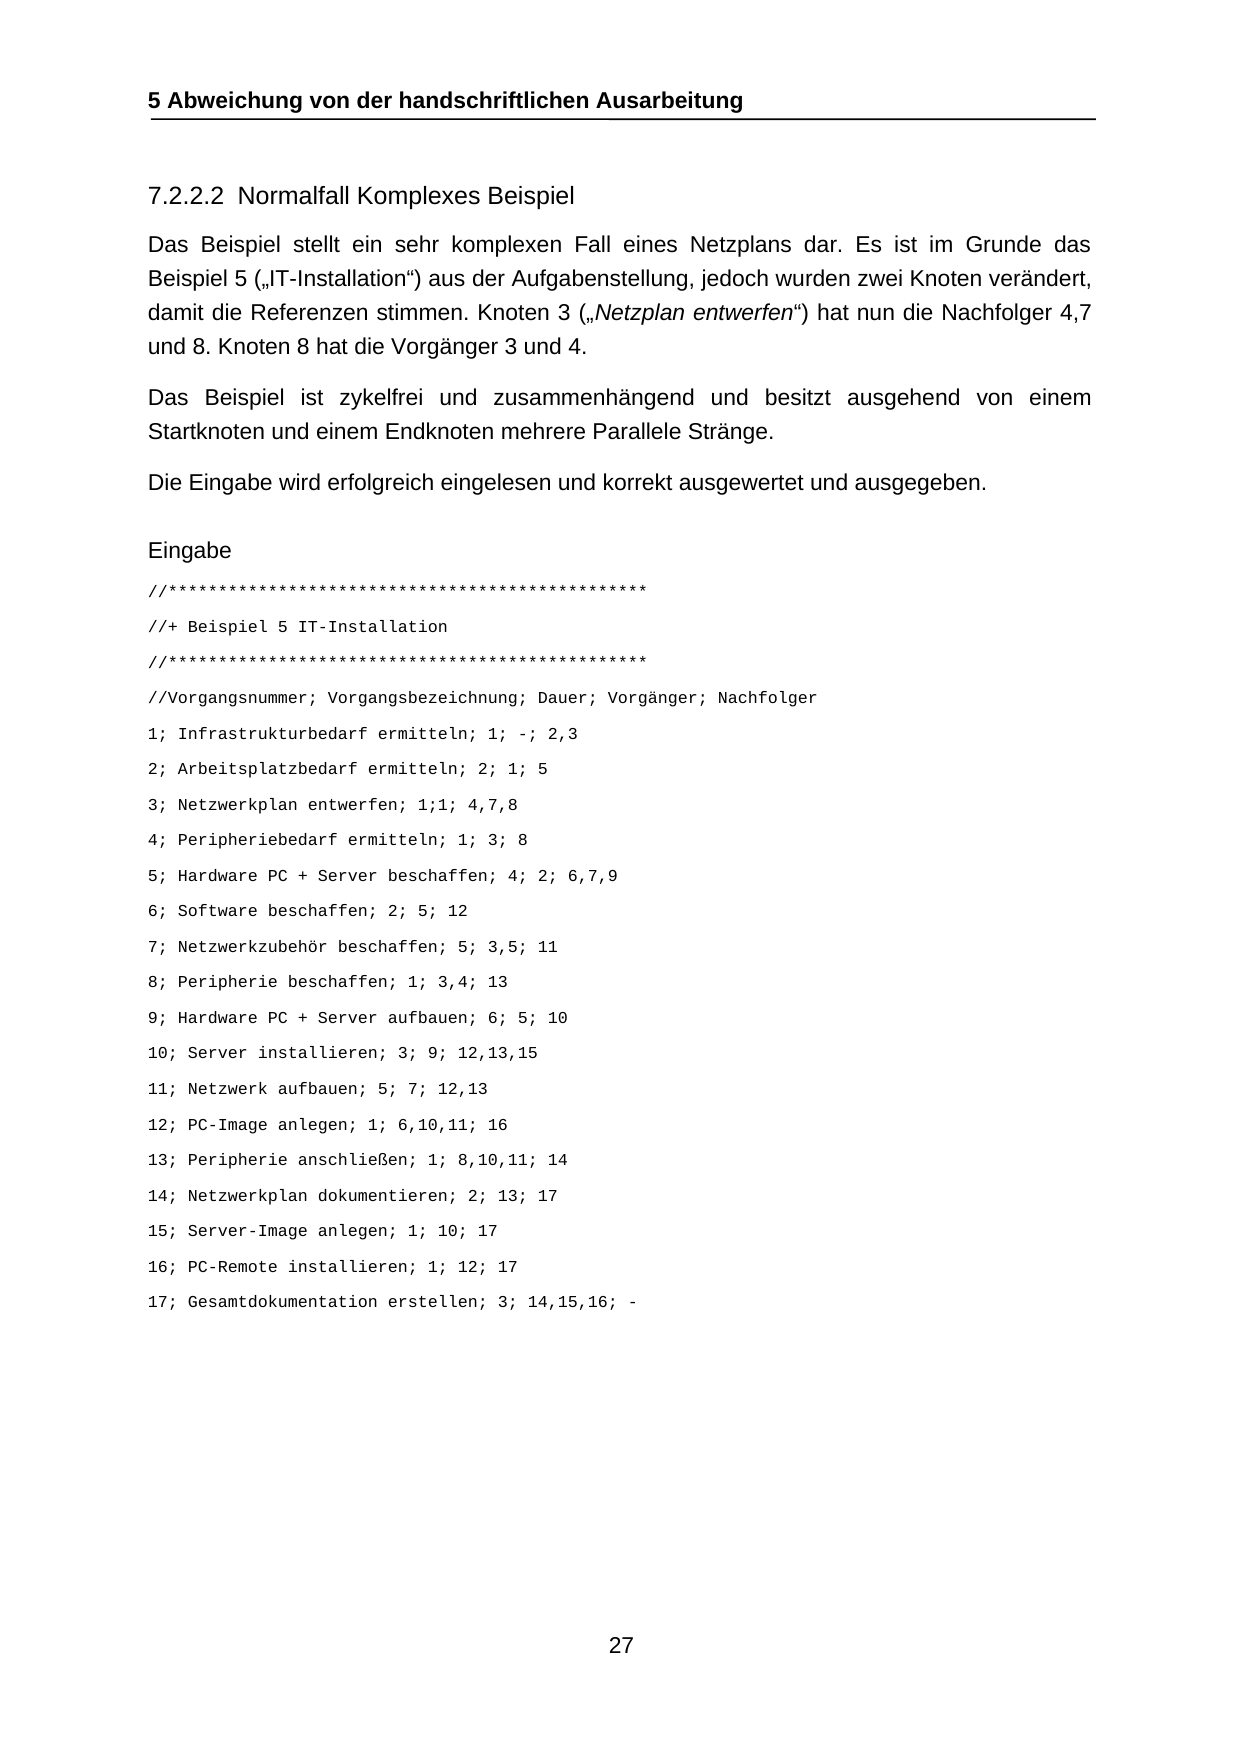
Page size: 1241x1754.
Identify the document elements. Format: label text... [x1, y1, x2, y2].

text 6; Software beschaffen; 2; 5; 12 [148, 903, 1092, 922]
text 8; Peripherie beschaffen; 1; 3,4; 13 [148, 974, 1092, 993]
text 2; Arbeitsplatzbedarf ermitteln; 2; 1; 5 [148, 761, 1092, 780]
subtitle Eingabe [148, 537, 1092, 563]
text 14; Netzwerkplan dokumentieren; 2; 13; 17 [148, 1187, 1092, 1206]
text 13; Peripherie anschließen; 1; 8,10,11; 14 [148, 1152, 1092, 1171]
text 7; Netzwerkzubehör beschaffen; 5; 3,5; 11 [148, 938, 1092, 957]
text //+ Beispiel 5 IT-Installation [148, 619, 1092, 638]
text 16; PC-Remote installieren; 1; 12; 17 [148, 1258, 1092, 1277]
text 4; Peripheriebedarf ermitteln; 1; 3; 8 [148, 832, 1092, 851]
text Die Eingabe wird erfolgreich eingelesen und korrekt ausgewertet und ausgegeben. [148, 469, 1092, 496]
text //************************************************ [148, 654, 1092, 673]
text 17; Gesamtdokumentation erstellen; 3; 14,15,16; - [148, 1294, 1092, 1313]
text 15; Server-Image anlegen; 1; 10; 17 [148, 1223, 1092, 1242]
text 9; Hardware PC + Server aufbauen; 6; 5; 10 [148, 1009, 1092, 1028]
text Das Beispiel ist zykelfrei und zusammenhängend und besitzt ausgehend von einem Startknoten und einem Endknoten mehrere Parallele Stränge. [148, 384, 1092, 445]
text 12; PC-Image anlegen; 1; 6,10,11; 16 [148, 1116, 1092, 1135]
text 11; Netzwerk aufbauen; 5; 7; 12,13 [148, 1081, 1092, 1099]
text //************************************************ [148, 583, 1092, 602]
text 3; Netzwerkplan entwerfen; 1;1; 4,7,8 [148, 796, 1092, 815]
text Das Beispiel stellt ein sehr komplexen Fall eines Netzplans dar. Es ist im Grunde das Beispiel 5 („IT-Installation“) aus der Aufgabenstellung, jedoch wurden zwei Knoten verändert, damit die Referenzen stimmen. Knoten 3 („Netzplan entwerfen“) hat nun die Nachfolger 4,7 und 8. Knoten 8 hat die Vorgänger 3 und 4. [148, 231, 1092, 360]
text 10; Server installieren; 3; 9; 12,13,15 [148, 1045, 1092, 1064]
text 5; Hardware PC + Server beschaffen; 4; 2; 6,7,9 [148, 867, 1092, 886]
subtitle Normalfall Komplexes Beispiel [148, 181, 1092, 210]
text 1; Infrastrukturbedarf ermitteln; 1; -; 2,3 [148, 725, 1092, 744]
text //Vorgangsnummer; Vorgangsbezeichnung; Dauer; Vorgänger; Nachfolger [148, 690, 1092, 709]
